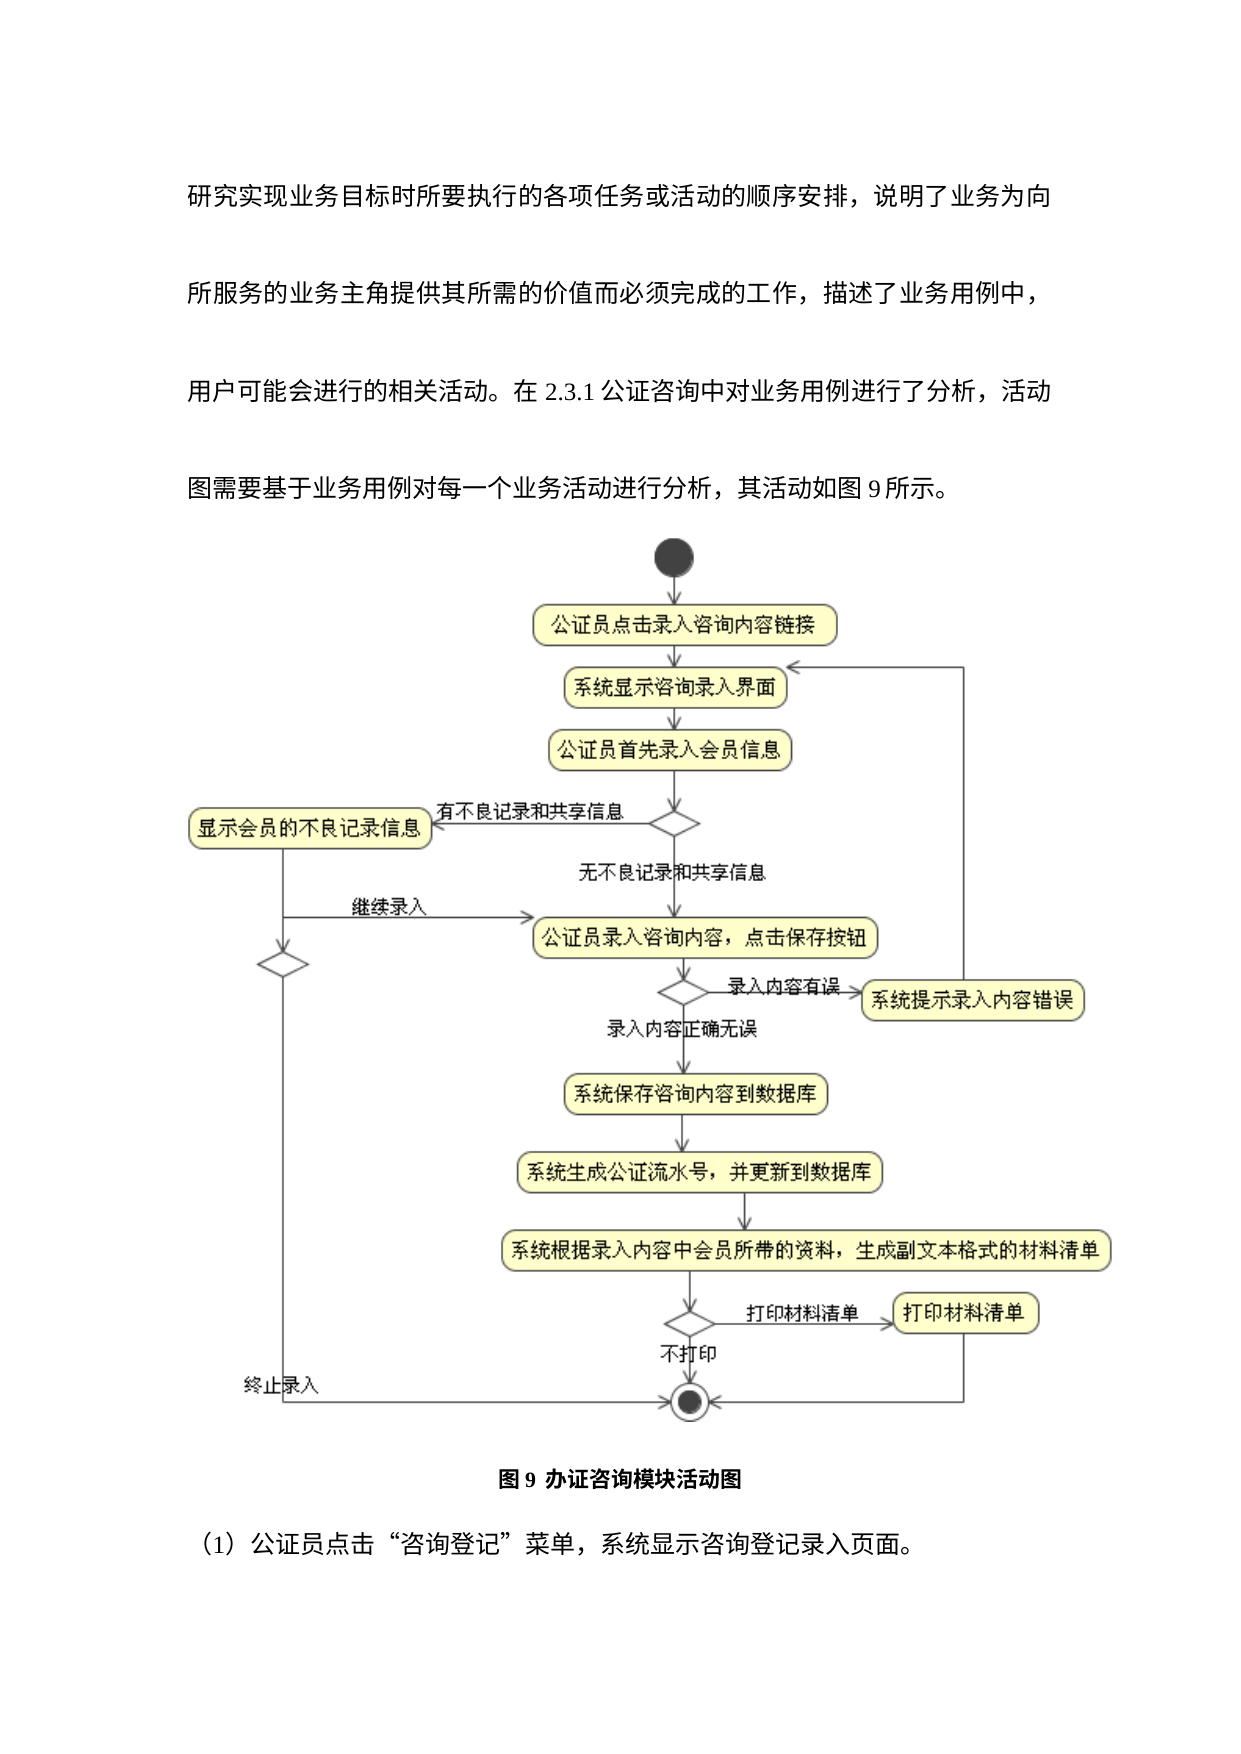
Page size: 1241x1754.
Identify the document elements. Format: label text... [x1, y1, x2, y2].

text （1）公证员点击“咨询登记”菜单，系统显示咨询登记录入页面。 [187, 1510, 1053, 1575]
picture [187, 537, 1114, 1422]
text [187, 162, 1053, 519]
